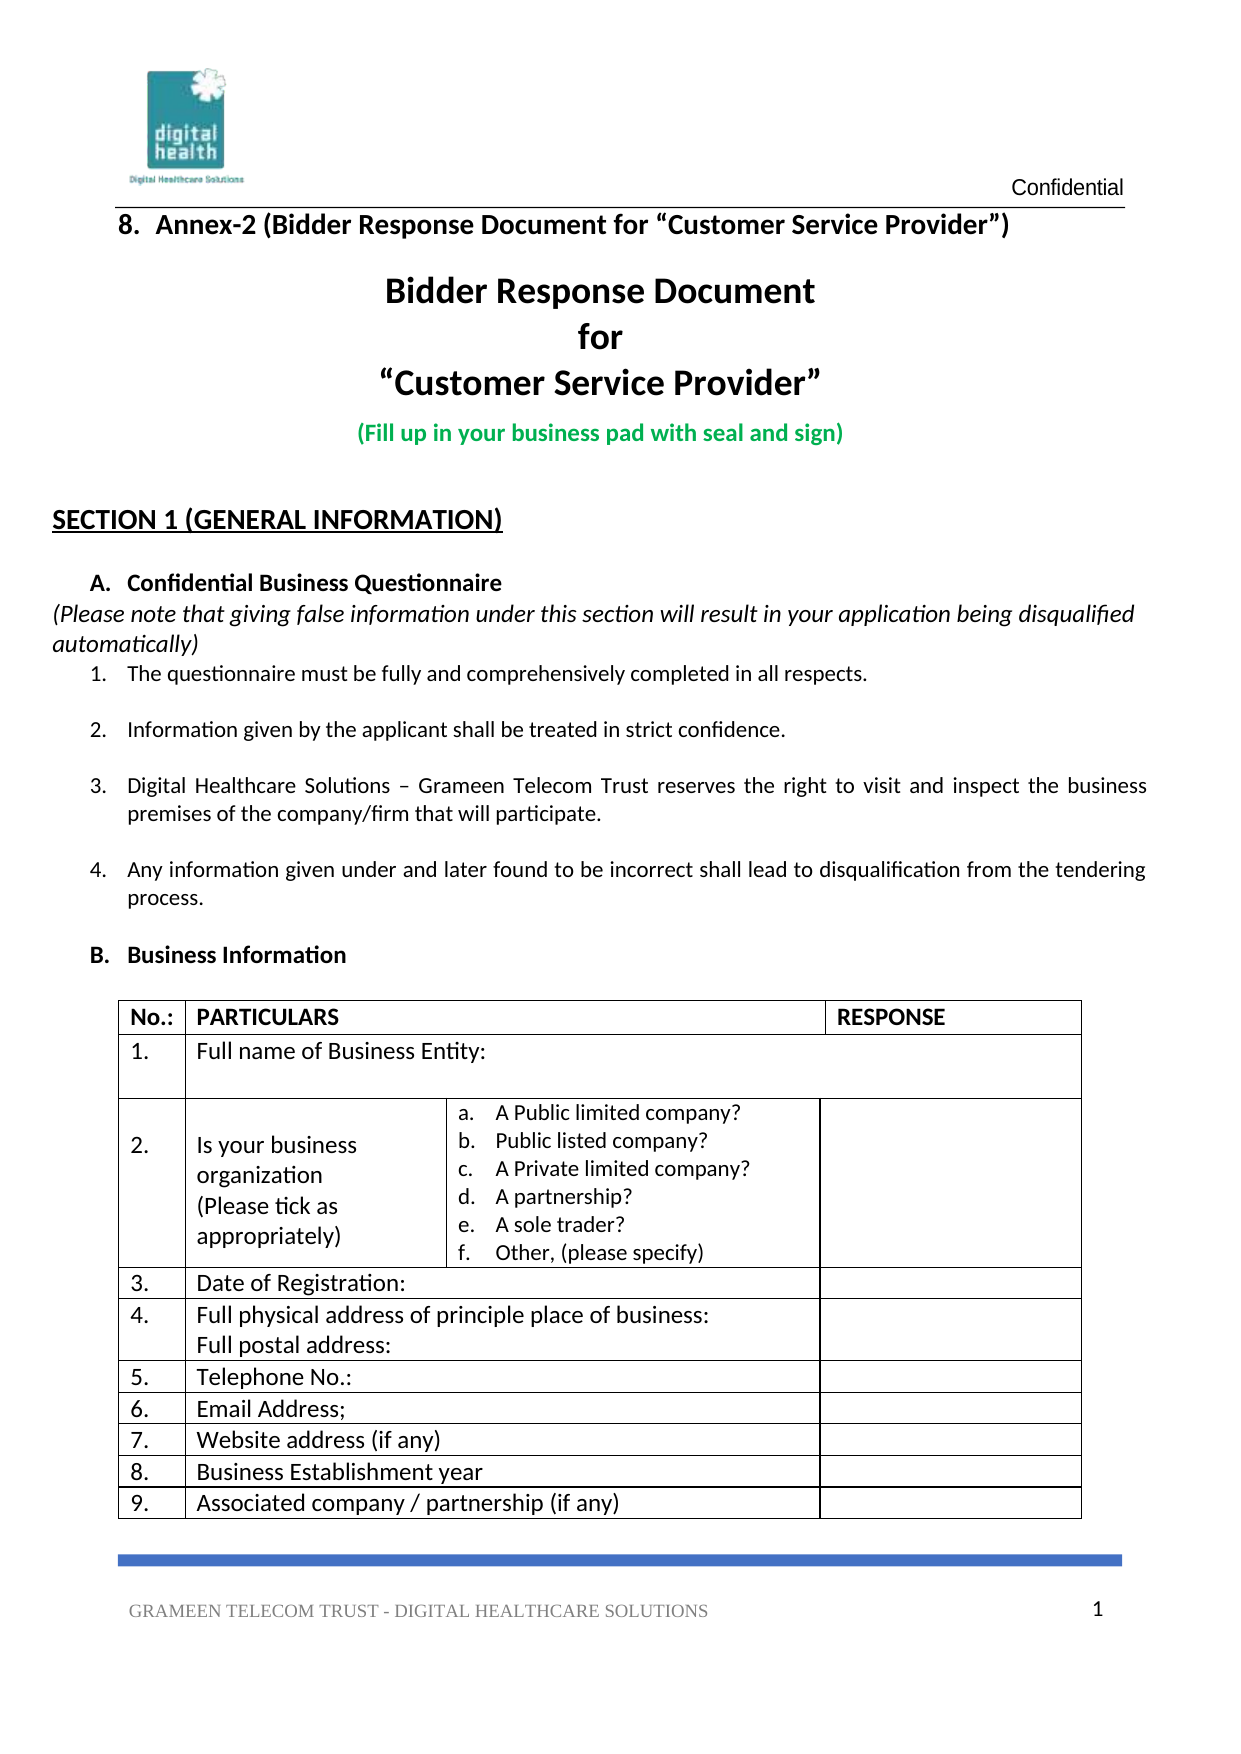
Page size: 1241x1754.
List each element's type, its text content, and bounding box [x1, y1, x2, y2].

table_cell 7. [119, 1424, 185, 1455]
table_cell Is your business organization (Please tick as appropriately) [186, 1099, 446, 1267]
table_cell 5. [119, 1361, 185, 1392]
table_cell [821, 1456, 1081, 1486]
text for [52, 313, 1148, 359]
table_cell Business Establishment year [186, 1456, 819, 1486]
table_cell 3. [119, 1268, 185, 1298]
list Information given by the applicant shall be treated in strict confidence. [89, 715, 1148, 743]
list Digital Healthcare Solutions – Grameen Telecom Trust reserves the right to visit and inspect the business premises of the company/firm that will participate. [89, 771, 1148, 827]
table_cell [821, 1361, 1081, 1392]
table_header No.: [119, 1001, 185, 1034]
table_cell 6. [119, 1393, 185, 1423]
table_cell [821, 1268, 1081, 1298]
list Confidential Business Questionnaire [89, 567, 1148, 598]
table_header PARTICULARS [186, 1001, 825, 1034]
list The questionnaire must be fully and comprehensively completed in all respects. [89, 659, 1148, 687]
table_cell Telephone No.: [186, 1361, 819, 1392]
table_cell [821, 1099, 1081, 1267]
table_header RESPONSE [826, 1001, 1081, 1034]
table_cell 4. [119, 1299, 185, 1360]
table_cell 8. [119, 1456, 185, 1486]
picture [129, 68, 245, 186]
table_cell Full name of Business Entity: [186, 1035, 1081, 1097]
table_cell Associated company / partnership (if any) [186, 1488, 819, 1518]
text Bidder Response Document [52, 267, 1148, 313]
text (Please note that giving false information under this section will result in your application being disqualified automatically) [52, 598, 1148, 659]
table_cell A Public limited company? Public listed company? A Private limited company? A partnership? A sole trader? Other, (please specify) [447, 1099, 819, 1267]
table_cell [821, 1424, 1081, 1455]
table_cell [821, 1488, 1081, 1518]
table_cell [821, 1299, 1081, 1360]
text SECTION 1 (GENERAL INFORMATION) [52, 501, 1148, 537]
text (Fill up in your business pad with seal and sign) [52, 417, 1148, 448]
table_cell Full physical address of principle place of business: Full postal address: [186, 1299, 819, 1360]
table_cell Website address (if any) [186, 1424, 819, 1455]
table_cell 2. [119, 1099, 185, 1267]
table_cell 1. [119, 1035, 185, 1097]
subtitle Annex-2 (Bidder Response Document for “Customer Service Provider”) [118, 206, 1148, 242]
list Any information given under and later found to be incorrect shall lead to disqualification from the tendering process. [89, 855, 1148, 911]
table_cell [821, 1393, 1081, 1423]
table_cell Date of Registration: [186, 1268, 819, 1298]
table_cell 9. [119, 1488, 185, 1518]
text “Customer Service Provider” [52, 359, 1148, 405]
list Business Information [89, 939, 1148, 969]
table_cell Email Address; [186, 1393, 819, 1423]
